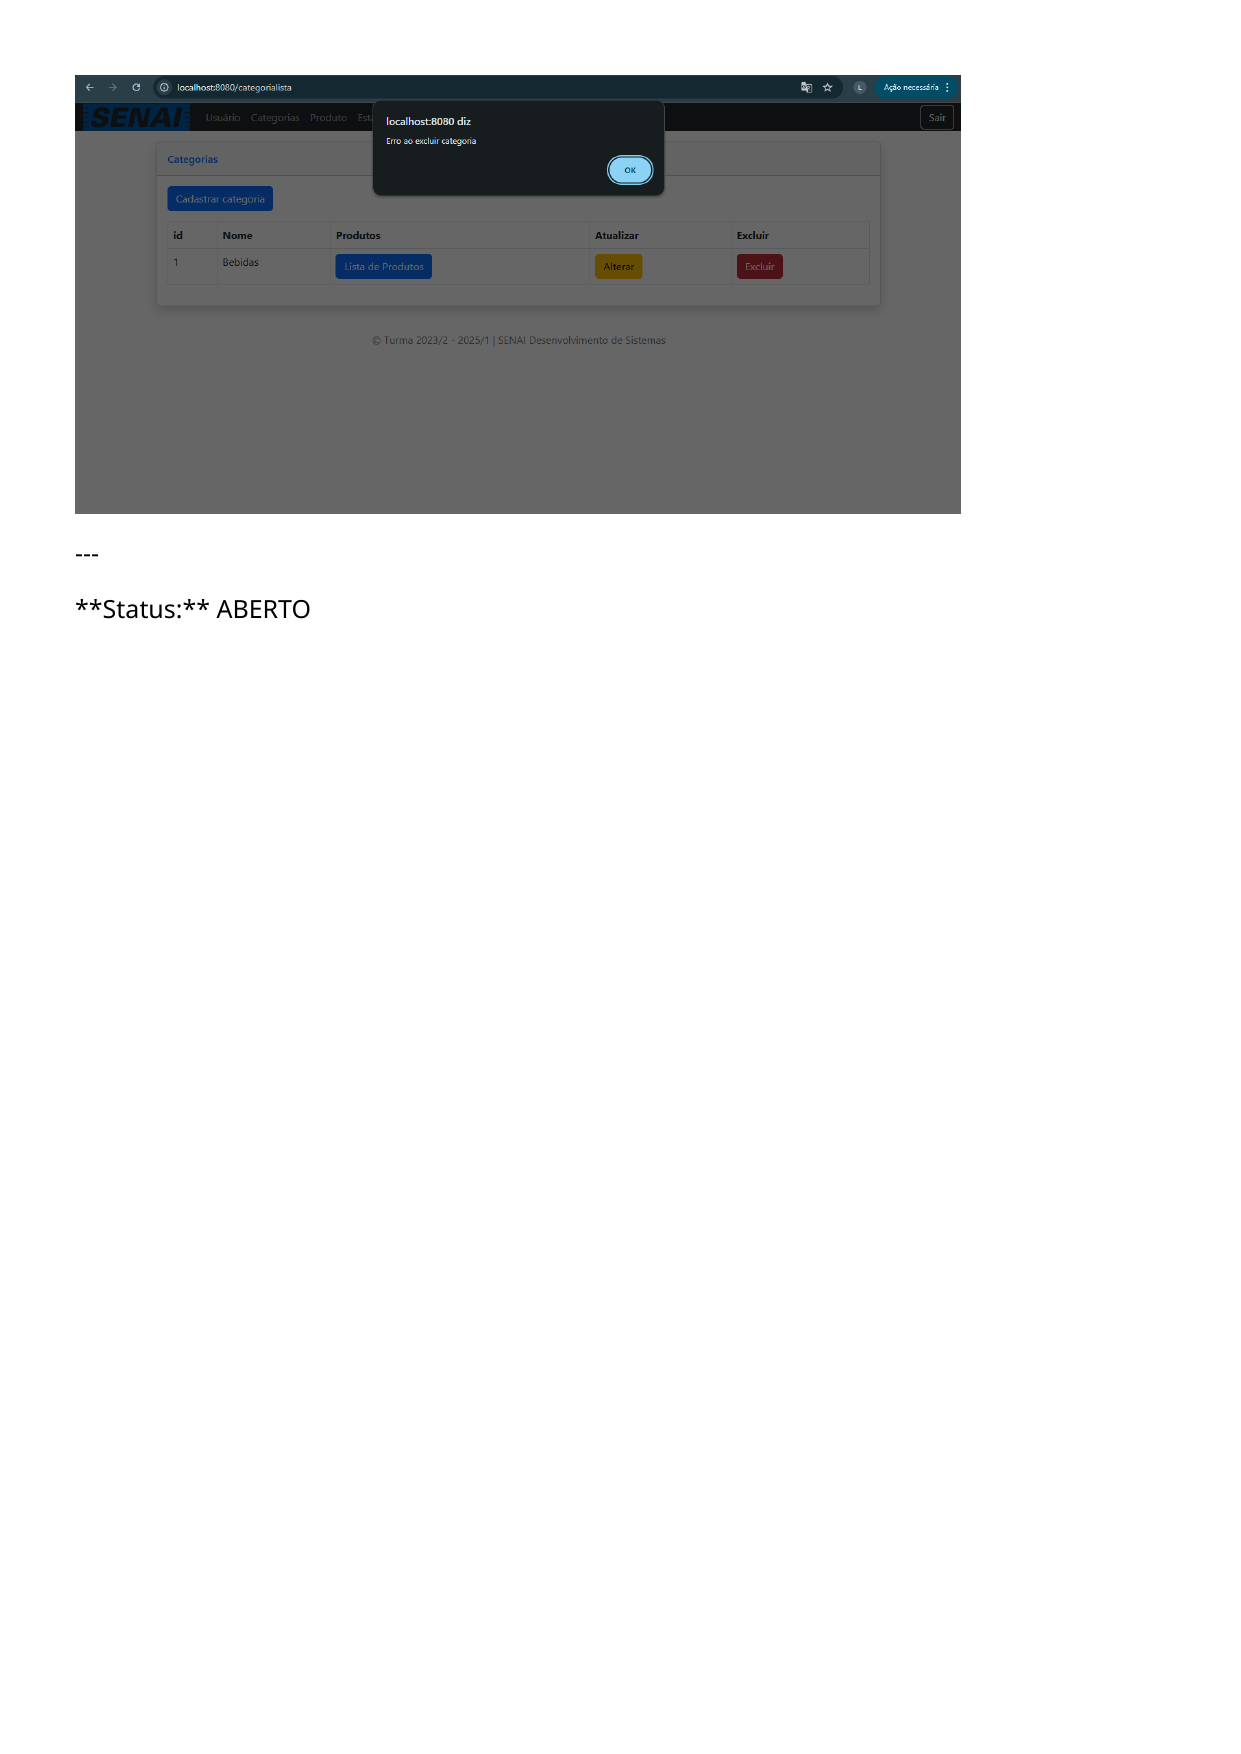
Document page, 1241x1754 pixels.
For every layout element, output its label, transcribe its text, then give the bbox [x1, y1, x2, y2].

text **Status:** ABERTO [75, 591, 1165, 625]
text --- [75, 536, 1165, 569]
picture [75, 75, 961, 514]
